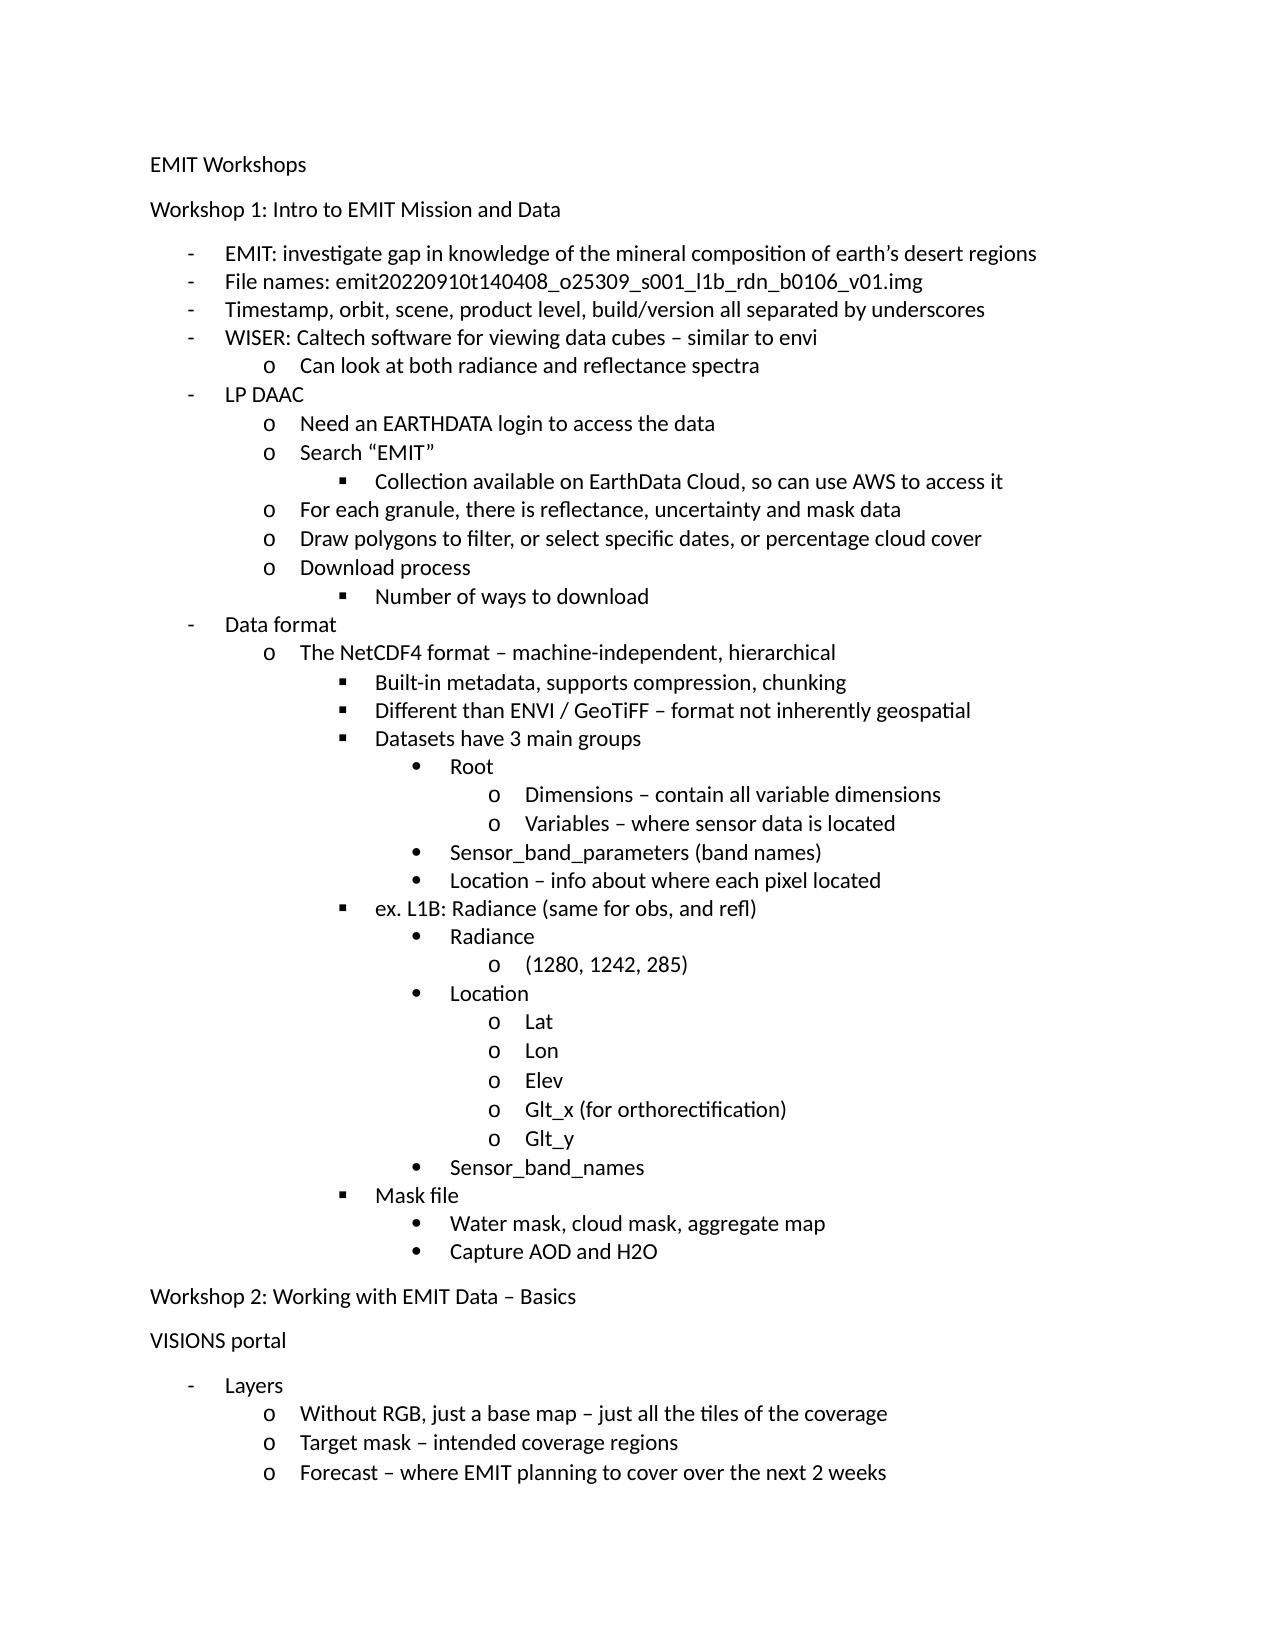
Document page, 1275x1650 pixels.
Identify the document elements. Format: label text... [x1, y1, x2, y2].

list For each granule, there is reflectance, uncertainty and mask data [262, 495, 1125, 524]
list Datasets have 3 main groups [337, 724, 1125, 752]
text VISIONS portal [150, 1327, 1125, 1355]
text Workshop 1: Intro to EMIT Mission and Data [150, 195, 1125, 223]
list File names: emit20220910t140408_o25309_s001_l1b_rdn_b0106_v01.img [187, 267, 1125, 295]
list Variables – where sensor data is located [487, 809, 1125, 838]
list Download process [262, 553, 1125, 582]
list Target mask – intended coverage regions [262, 1428, 1125, 1458]
list The NetCDF4 format – machine-independent, hierarchical [262, 638, 1125, 668]
list Root [412, 752, 1125, 780]
list Collection available on EarthData Cloud, so can use AWS to access it [337, 467, 1125, 495]
list Can look at both radiance and reflectance spectra [262, 351, 1125, 381]
list Need an EARTHDATA login to access the data [262, 409, 1125, 438]
list Without RGB, just a base map – just all the tiles of the coverage [262, 1399, 1125, 1428]
list Lon [487, 1037, 1125, 1066]
list Built-in metadata, supports compression, chunking [337, 668, 1125, 696]
list EMIT: investigate gap in knowledge of the mineral composition of earth’s desert regions [187, 239, 1125, 267]
list Location – info about where each pixel located [412, 866, 1125, 894]
list Capture AOD and H2O [412, 1237, 1125, 1265]
list Layers [187, 1371, 1125, 1399]
list Search “EMIT” [262, 438, 1125, 467]
list Sensor_band_parameters (band names) [412, 838, 1125, 866]
list Lat [487, 1007, 1125, 1037]
list LP DAAC [187, 381, 1125, 409]
list Data format [187, 611, 1125, 638]
list Mask file [337, 1181, 1125, 1209]
list Forecast – where EMIT planning to cover over the next 2 weeks [262, 1458, 1125, 1487]
list ex. L1B: Radiance (same for obs, and refl) [337, 894, 1125, 922]
list Glt_x (for orthorectification) [487, 1095, 1125, 1124]
text Workshop 2: Working with EMIT Data – Basics [150, 1282, 1125, 1310]
list WISER: Caltech software for viewing data cubes – similar to envi [187, 323, 1125, 351]
list Different than ENVI / GeoTiFF – format not inherently geospatial [337, 696, 1125, 724]
list Radiance [412, 922, 1125, 950]
text EMIT Workshops [150, 150, 1125, 178]
list Glt_y [487, 1124, 1125, 1153]
list Draw polygons to filter, or select specific dates, or percentage cloud cover [262, 524, 1125, 553]
list Elev [487, 1066, 1125, 1095]
list Dimensions – contain all variable dimensions [487, 780, 1125, 809]
list Water mask, cloud mask, aggregate map [412, 1209, 1125, 1237]
list Sensor_band_names [412, 1153, 1125, 1181]
list (1280, 1242, 285) [487, 950, 1125, 979]
list Timestamp, orbit, scene, product level, build/version all separated by underscores [187, 295, 1125, 323]
list Location [412, 979, 1125, 1007]
list Number of ways to download [337, 582, 1125, 611]
